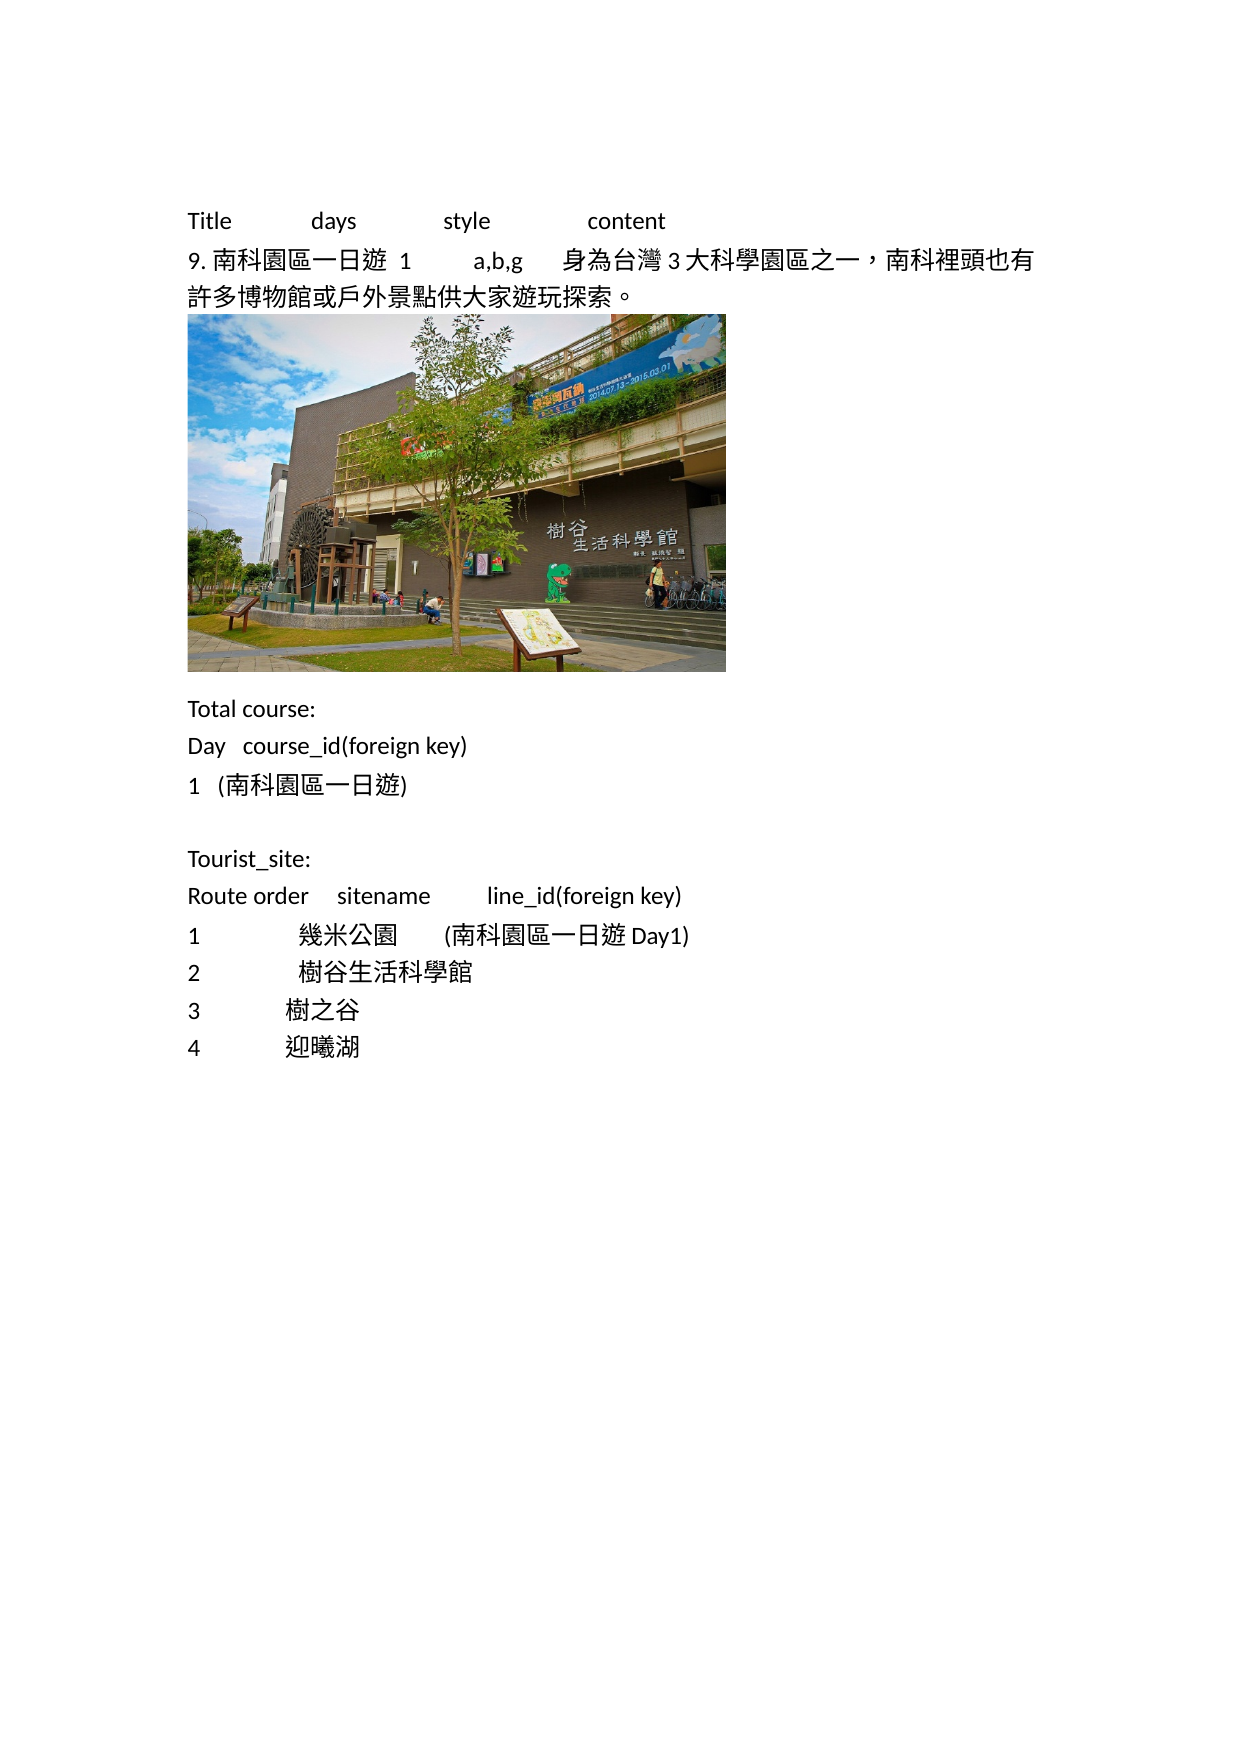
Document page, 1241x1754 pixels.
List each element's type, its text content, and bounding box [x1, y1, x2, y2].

text Route order sitename line_id(foreign key) [187, 877, 1053, 914]
picture [187, 314, 726, 672]
text 3 樹之谷 [187, 989, 1053, 1027]
text Title days style content [187, 202, 1053, 239]
text 1 (南科園區一日遊) [187, 764, 1053, 802]
text 9. 南科園區一日遊 1 a,b,g 身為台灣3大科學園區之一，南科裡頭也有許多博物館或戶外景點供大家遊玩探索。 [187, 239, 1053, 314]
list 樹谷生活科學館 [187, 952, 1053, 989]
list 幾米公園 (南科園區一日遊Day1) [187, 914, 1053, 952]
text Total course: [187, 689, 1053, 727]
text Tourist_site: [187, 839, 1053, 877]
text 4 迎曦湖 [187, 1027, 1053, 1064]
text Day course_id(foreign key) [187, 727, 1053, 764]
